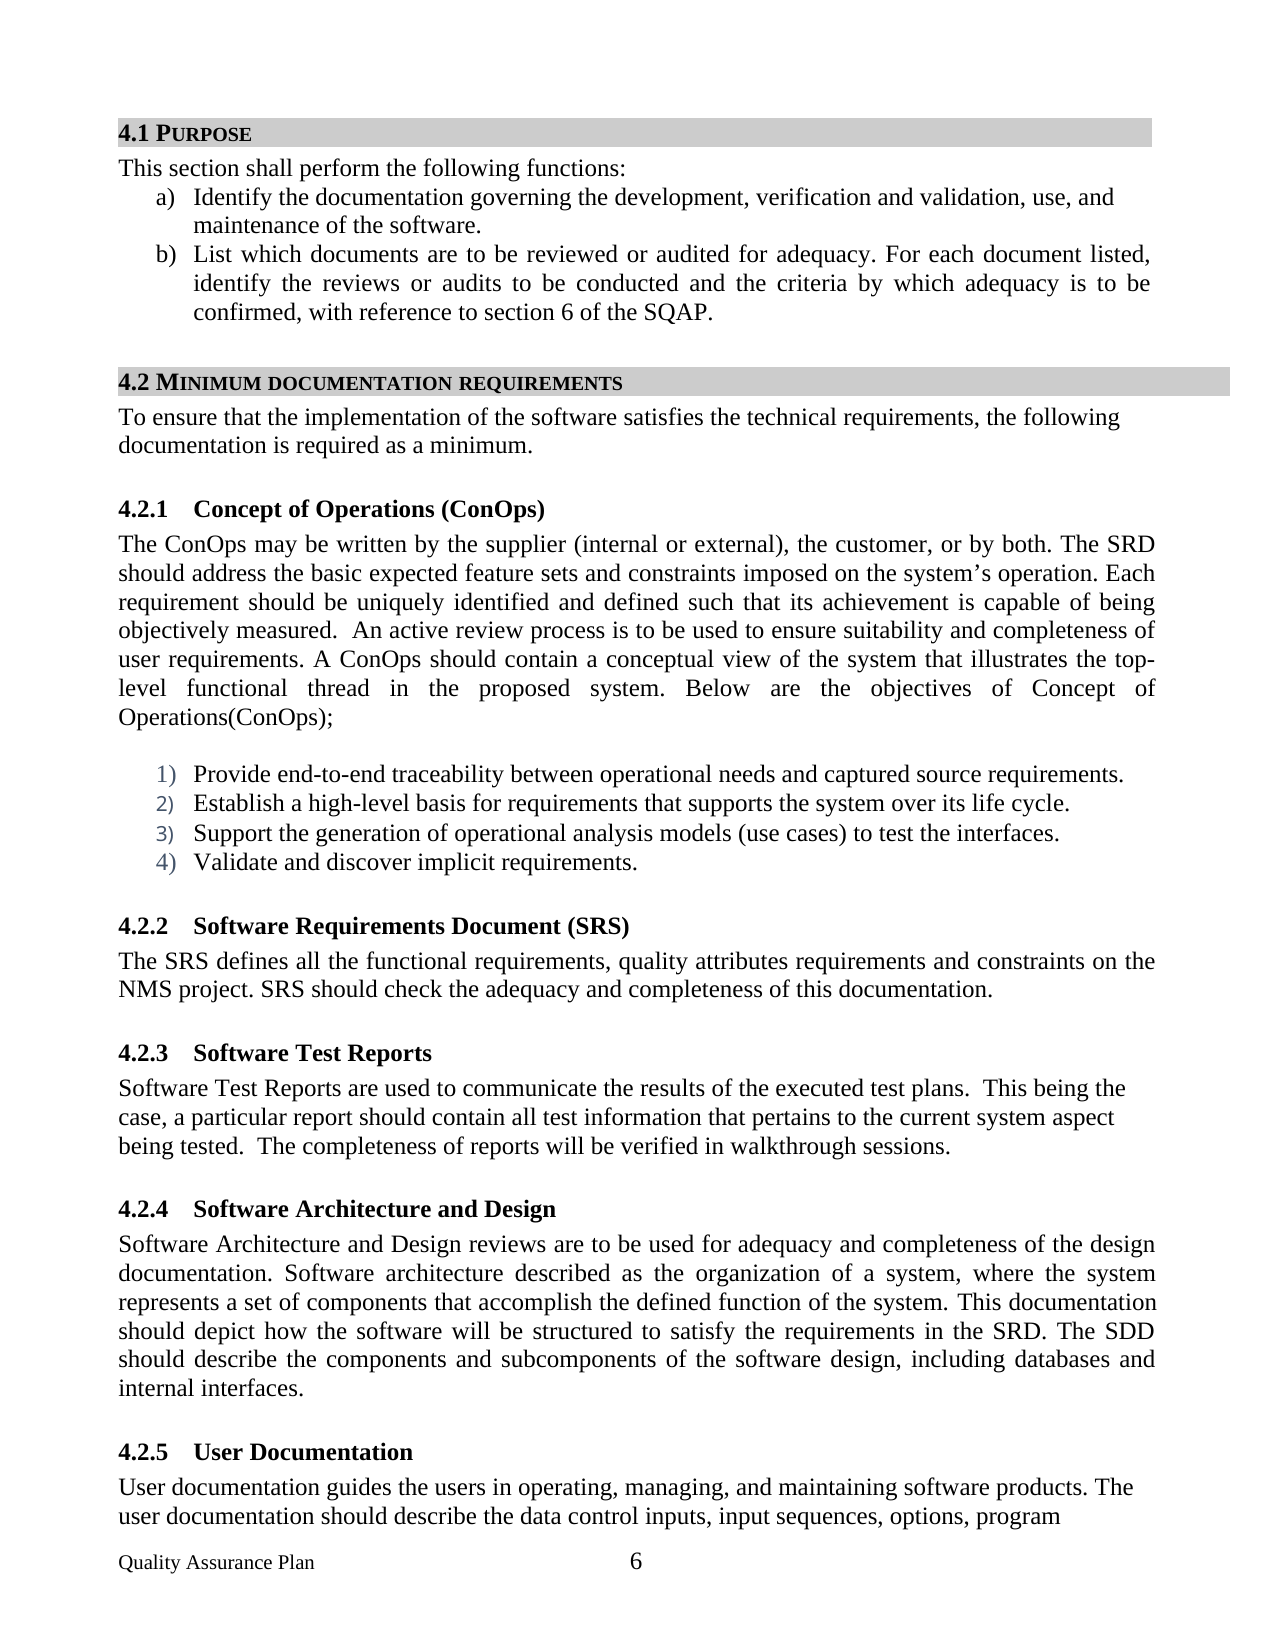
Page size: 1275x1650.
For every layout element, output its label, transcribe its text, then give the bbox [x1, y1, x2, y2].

list List which documents are to be reviewed or audited for adequacy. For each document listed, identify the reviews or audits to be conducted and the criteria by which adequacy is to be confirmed, with reference to section 6 of the SQAP. [156, 239, 1152, 326]
subtitle User Documentation [118, 1437, 1157, 1466]
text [118, 1472, 1157, 1529]
list Support the generation of operational analysis models (use cases) to test the interfaces. [156, 818, 1157, 847]
list Provide end-to-end traceability between operational needs and captured source requirements. [156, 759, 1157, 788]
list Identify the documentation governing the development, verification and validation, use, and maintenance of the software. [156, 182, 1157, 239]
subtitle Concept of Operations (ConOps) [118, 494, 1157, 523]
subtitle Software Test Reports [118, 1038, 1157, 1067]
list Validate and discover implicit requirements. [156, 847, 1157, 876]
text This section shall perform the following functions: [118, 153, 1157, 182]
list Establish a high-level basis for requirements that supports the system over its life cycle. [156, 788, 1157, 818]
subtitle Purpose [118, 118, 1152, 147]
text The ConOps may be written by the supplier (internal or external), the customer, or by both. The SRD should address the basic expected feature sets and constraints imposed on the system’s operation. Each requirement should be uniquely identified and defined such that its achievement is capable of being objectively measured. An active review process is to be used to ensure suitability and completeness of user requirements. A ConOps should contain a conceptual view of the system that illustrates the top-level functional thread in the proposed system. Below are the objectives of Concept of Operations(ConOps); [118, 529, 1157, 731]
subtitle Software Requirements Document (SRS) [118, 911, 1157, 939]
text Software Test Reports are used to communicate the results of the executed test plans. This being the case, a particular report should contain all test information that pertains to the current system aspect being tested. The completeness of reports will be verified in walkthrough sessions. [118, 1073, 1157, 1159]
text To ensure that the implementation of the software satisfies the technical requirements, the following documentation is required as a minimum. [118, 402, 1157, 459]
text Software Architecture and Design reviews are to be used for adequacy and completeness of the design documentation. Software architecture described as the organization of a system, where the system represents a set of components that accomplish the defined function of the system. This documentation should depict how the software will be structured to satisfy the requirements in the SRD. The SDD should describe the components and subcomponents of the software design, including databases and internal interfaces. [118, 1229, 1157, 1402]
text The SRS defines all the functional requirements, quality attributes requirements and constraints on the NMS project. SRS should check the adequacy and completeness of this documentation. [118, 946, 1157, 1003]
subtitle Software Architecture and Design [118, 1194, 1157, 1223]
subtitle Minimum documentation requirements [118, 367, 1230, 396]
